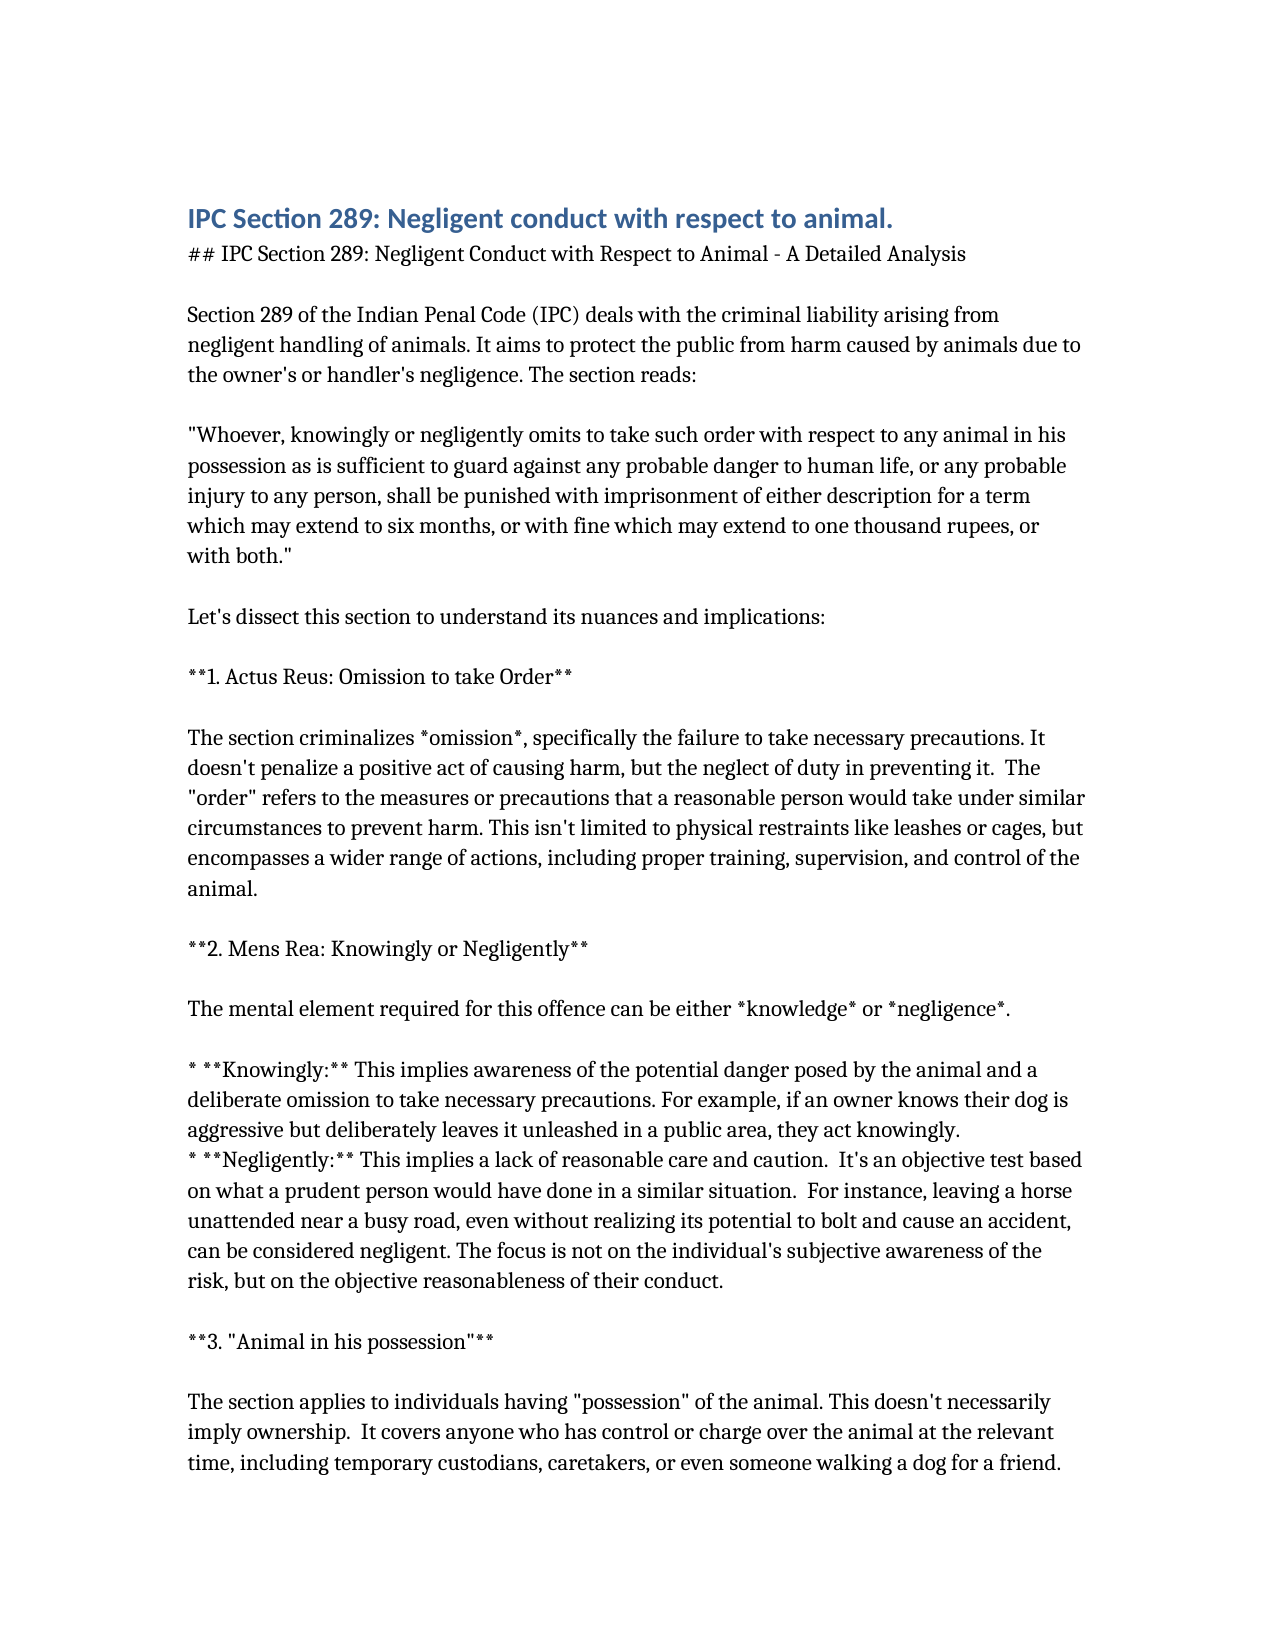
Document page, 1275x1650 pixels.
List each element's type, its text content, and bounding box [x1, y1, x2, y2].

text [187, 241, 1087, 1476]
subtitle IPC Section 289: Negligent conduct with respect to animal. [187, 200, 1087, 236]
